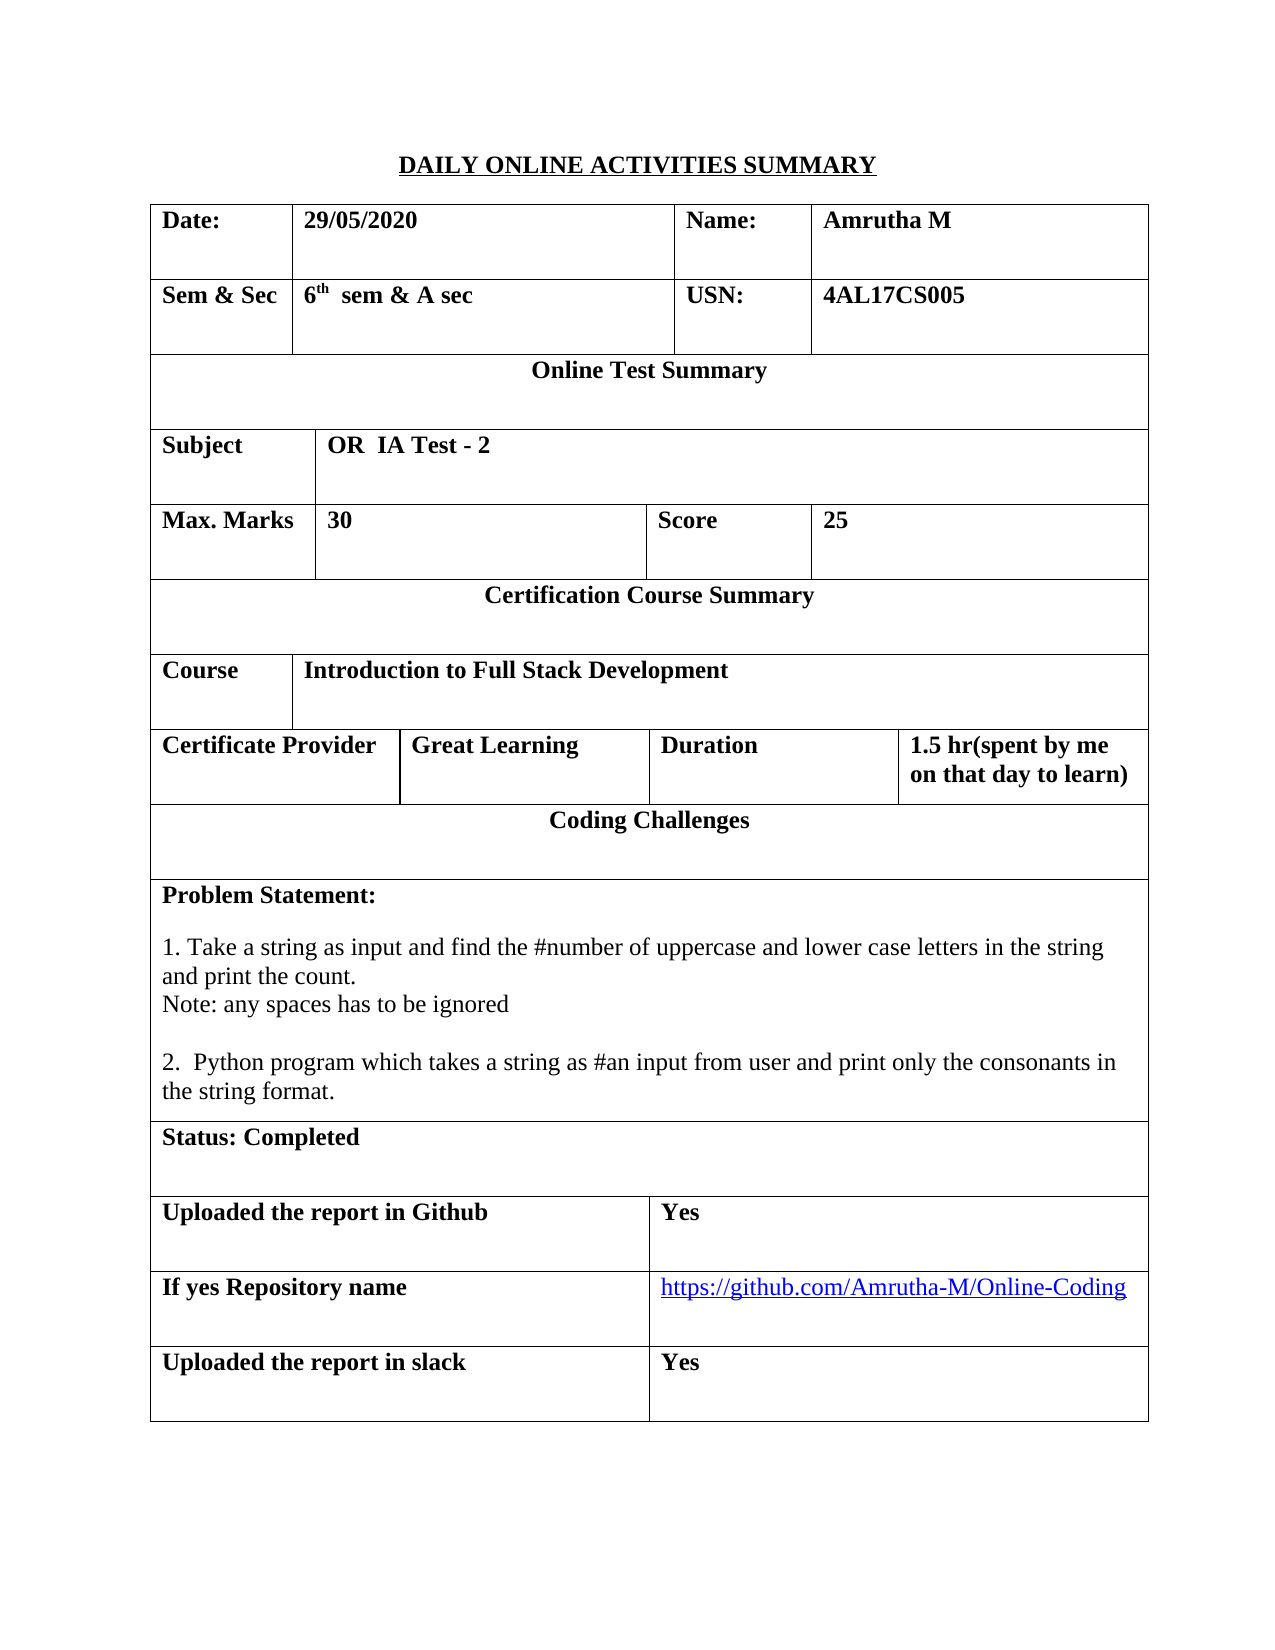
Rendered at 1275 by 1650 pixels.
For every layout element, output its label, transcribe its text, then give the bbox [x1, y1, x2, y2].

table_cell Score [647, 505, 811, 579]
table_cell 6th sem & A sec [293, 280, 674, 354]
table_cell Online Test Summary [151, 355, 1148, 429]
table_cell Introduction to Full Stack Development [293, 655, 1148, 729]
table_cell 1.5 hr(spent by me on that day to learn) [899, 730, 1148, 804]
table_cell 30 [316, 505, 646, 579]
table_cell Certificate Provider [151, 730, 399, 804]
table_cell https://github.com/Amrutha-M/Online-Coding [650, 1272, 1148, 1346]
table_header Date: [151, 205, 292, 279]
text DAILY ONLINE ACTIVITIES SUMMARY [150, 150, 1125, 179]
table_cell 4AL17CS005 [812, 280, 1148, 354]
table_header Amrutha M [812, 205, 1148, 279]
table_header Name: [675, 205, 811, 279]
table_cell Subject [151, 430, 315, 504]
table_cell If yes Repository name [151, 1272, 649, 1346]
table_cell Problem Statement: Take a string as input and find the #number of uppercase and lower case letters in the string and print the count. Note: any spaces has to be ignored Python program which takes a string as #an input from user and print only the consonants in the string format. [151, 880, 1148, 1121]
table_cell Sem & Sec [151, 280, 292, 354]
table_cell 25 [812, 505, 1148, 579]
table_cell Course [151, 655, 292, 729]
table_cell Coding Challenges [151, 805, 1148, 879]
table_cell Duration [650, 730, 898, 804]
table_cell Certification Course Summary [151, 580, 1148, 654]
table_cell Uploaded the report in slack [151, 1347, 649, 1421]
table_cell OR IA Test - 2 [316, 430, 1148, 504]
table_cell USN: [675, 280, 811, 354]
table_cell Great Learning [401, 730, 649, 804]
table_header 29/05/2020 [293, 205, 674, 279]
table_cell Max. Marks [151, 505, 315, 579]
table_cell Uploaded the report in Github [151, 1197, 649, 1271]
table_cell Status: Completed [151, 1122, 1148, 1196]
table_cell Yes [650, 1347, 1148, 1421]
table_cell Yes [650, 1197, 1148, 1271]
